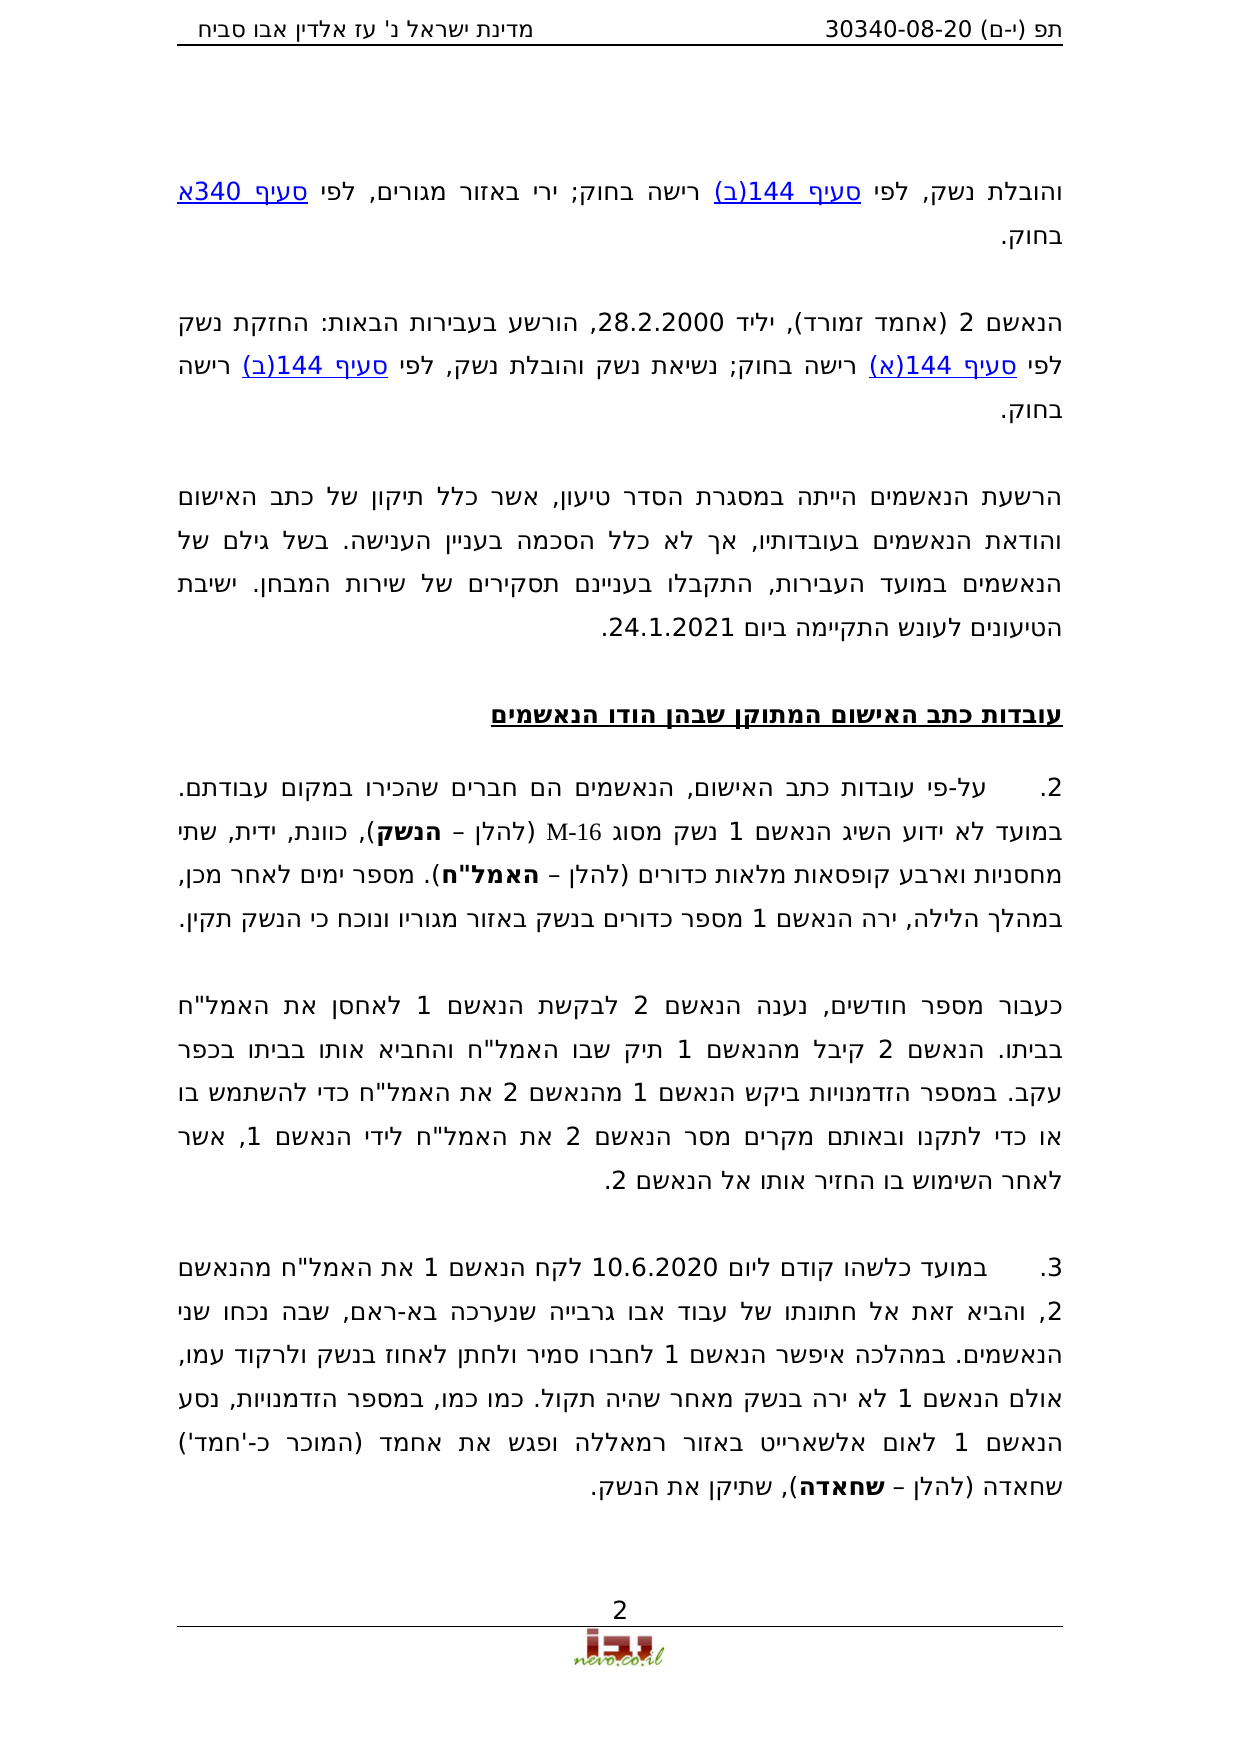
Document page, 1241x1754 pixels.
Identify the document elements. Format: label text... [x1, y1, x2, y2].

text הרשעת הנאשמים הייתה במסגרת הסדר טיעון, אשר כלל תיקון של כתב האישום והודאת הנאשמים בעובדותיו, אך לא כלל הסכמה בעניין הענישה. בשל גילם של הנאשמים במועד העבירות, התקבלו בעניינם תסקירים של שירות המבחן. ישיבת הטיעונים לעונש התקיימה ביום 24.1.2021. [177, 482, 1063, 643]
text עובדות כתב האישום המתוקן שבהן הודו הנאשמים [177, 700, 1063, 729]
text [177, 177, 1063, 250]
picture [574, 1628, 666, 1667]
text 2. על-פי עובדות כתב האישום, הנאשמים הם חברים שהכירו במקום עבודתם. במועד לא ידוע השיג הנאשם 1 נשק מסוג M-16 (להלן – הנשק), כוונת, ידית, שתי מחסניות וארבע קופסאות מלאות כדורים (להלן – האמל"ח). מספר ימים לאחר מכן, במהלך הלילה, ירה הנאשם 1 מספר כדורים בנשק באזור מגוריו ונוכח כי הנשק תקין. [177, 773, 1063, 933]
text כעבור מספר חודשים, נענה הנאשם 2 לבקשת הנאשם 1 לאחסן את האמל"ח בביתו. הנאשם 2 קיבל מהנאשם 1 תיק שבו האמל"ח והחביא אותו בביתו בכפר עקב. במספר הזדמנויות ביקש הנאשם 1 מהנאשם 2 את האמל"ח כדי להשתמש בו או כדי לתקנו ובאותם מקרים מסר הנאשם 2 את האמל"ח לידי הנאשם 1, אשר לאחר השימוש בו החזיר אותו אל הנאשם 2. [177, 991, 1063, 1195]
text הנאשם 2 (אחמד זמורד), יליד 28.2.2000, הורשע בעבירות הבאות: החזקת נשק לפי סעיף 144(א) רישה בחוק; נשיאת נשק והובלת נשק, לפי סעיף 144(ב) רישה בחוק. [177, 308, 1063, 424]
text 3. במועד כלשהו קודם ליום 10.6.2020 לקח הנאשם 1 את האמל"ח מהנאשם 2, והביא זאת אל חתונתו של עבוד אבו גרבייה שנערכה בא-ראם, שבה נכחו שני הנאשמים. במהלכה איפשר הנאשם 1 לחברו סמיר ולחתן לאחוז בנשק ולרקוד עמו, אולם הנאשם 1 לא ירה בנשק מאחר שהיה תקול. כמו כמו, במספר הזדמנויות, נסע הנאשם 1 לאום אלשארייט באזור רמאללה ופגש את אחמד (המוכר כ-'חמד') שחאדה (להלן – שחאדה), שתיקן את הנשק. [177, 1253, 1063, 1501]
